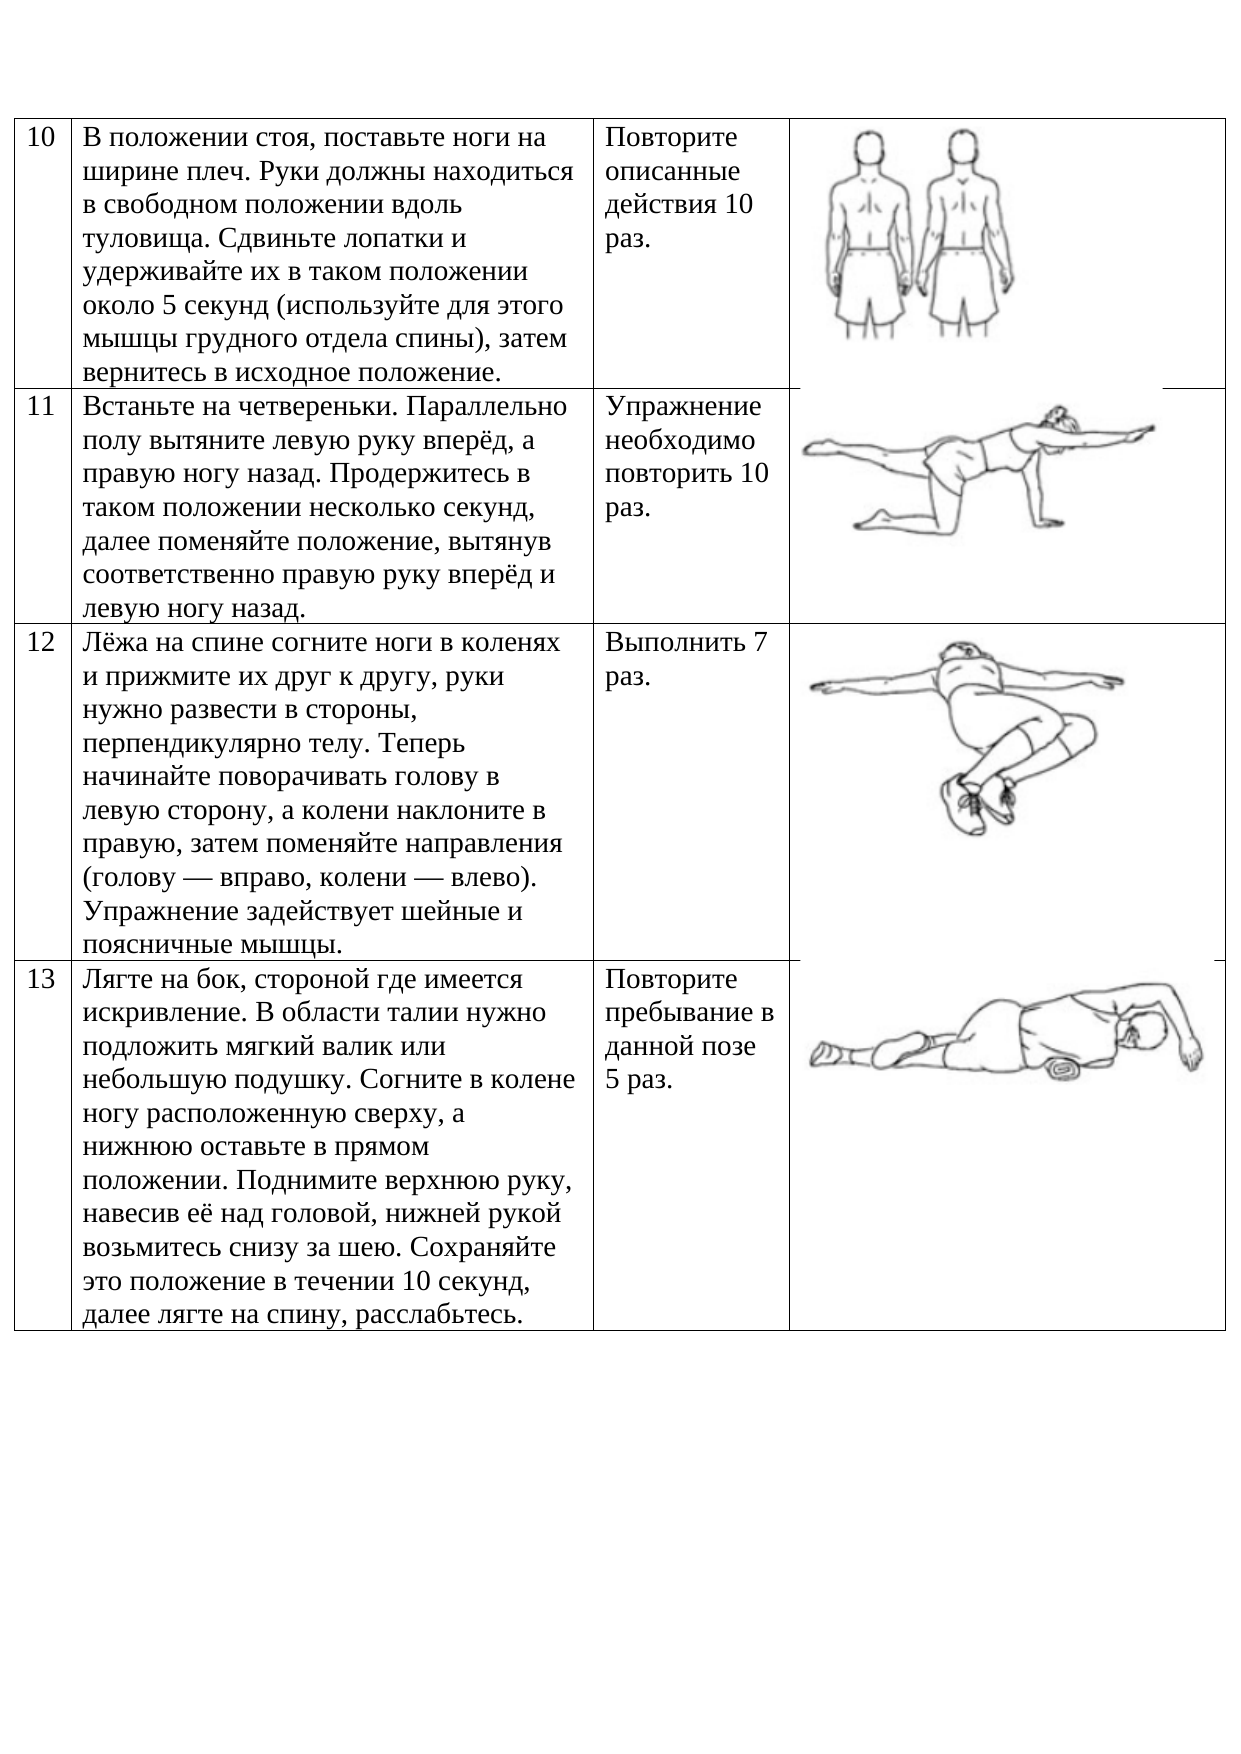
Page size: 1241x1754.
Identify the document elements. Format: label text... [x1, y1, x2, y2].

table_cell В положении стоя, поставьте ноги на ширине плеч. Руки должны находиться в свободном положении вдоль туловища. Сдвиньте лопатки и удерживайте их в таком положении около 5 секунд (используйте для этого мышцы грудного отдела спины), затем вернитесь в исходное положение. [72, 119, 593, 387]
table_cell 13 [15, 961, 71, 1330]
table_cell Упражнение необходимо повторить 10 раз. [594, 389, 789, 623]
table_cell 10 [15, 119, 71, 387]
table_cell [790, 624, 1225, 960]
table_cell Встаньте на четвереньки. Параллельно полу вытяните левую руку вперёд, а правую ногу назад. Продержитесь в таком положении несколько секунд, далее поменяйте положение, вытянув соответственно правую руку вперёд и левую ногу назад. [72, 389, 593, 623]
table_cell Лёжа на спине согните ноги в коленях и прижмите их друг к другу, руки нужно развести в стороны, перпендикулярно телу. Теперь начинайте поворачивать голову в левую сторону, а колени наклоните в правую, затем поменяйте направления (голову — вправо, колени — влево). Упражнение задействует шейные и поясничные мышцы. [72, 624, 593, 960]
table_cell Повторите пребывание в данной позе 5 раз. [594, 961, 789, 1330]
table_cell [790, 119, 1225, 387]
table_cell 12 [15, 624, 71, 960]
table_cell Лягте на бок, стороной где имеется искривление. В области талии нужно подложить мягкий валик или небольшую подушку. Согните в колене ногу расположенную сверху, а нижнюю оставьте в прямом положении. Поднимите верхнюю руку, навесив её над головой, нижней рукой возьмитесь снизу за шею. Сохраняйте это положение в течении 10 секунд, далее лягте на спину, расслабьтесь. [72, 961, 593, 1330]
picture [800, 119, 1032, 349]
table_cell 11 [15, 389, 71, 623]
table_cell [790, 961, 1225, 1330]
table_cell [790, 389, 1225, 623]
table_cell Повторите описанные действия 10 раз. [594, 119, 789, 387]
table_cell Выполнить 7 раз. [594, 624, 789, 960]
picture [800, 624, 1138, 845]
picture [800, 388, 1163, 553]
picture [800, 960, 1215, 1088]
